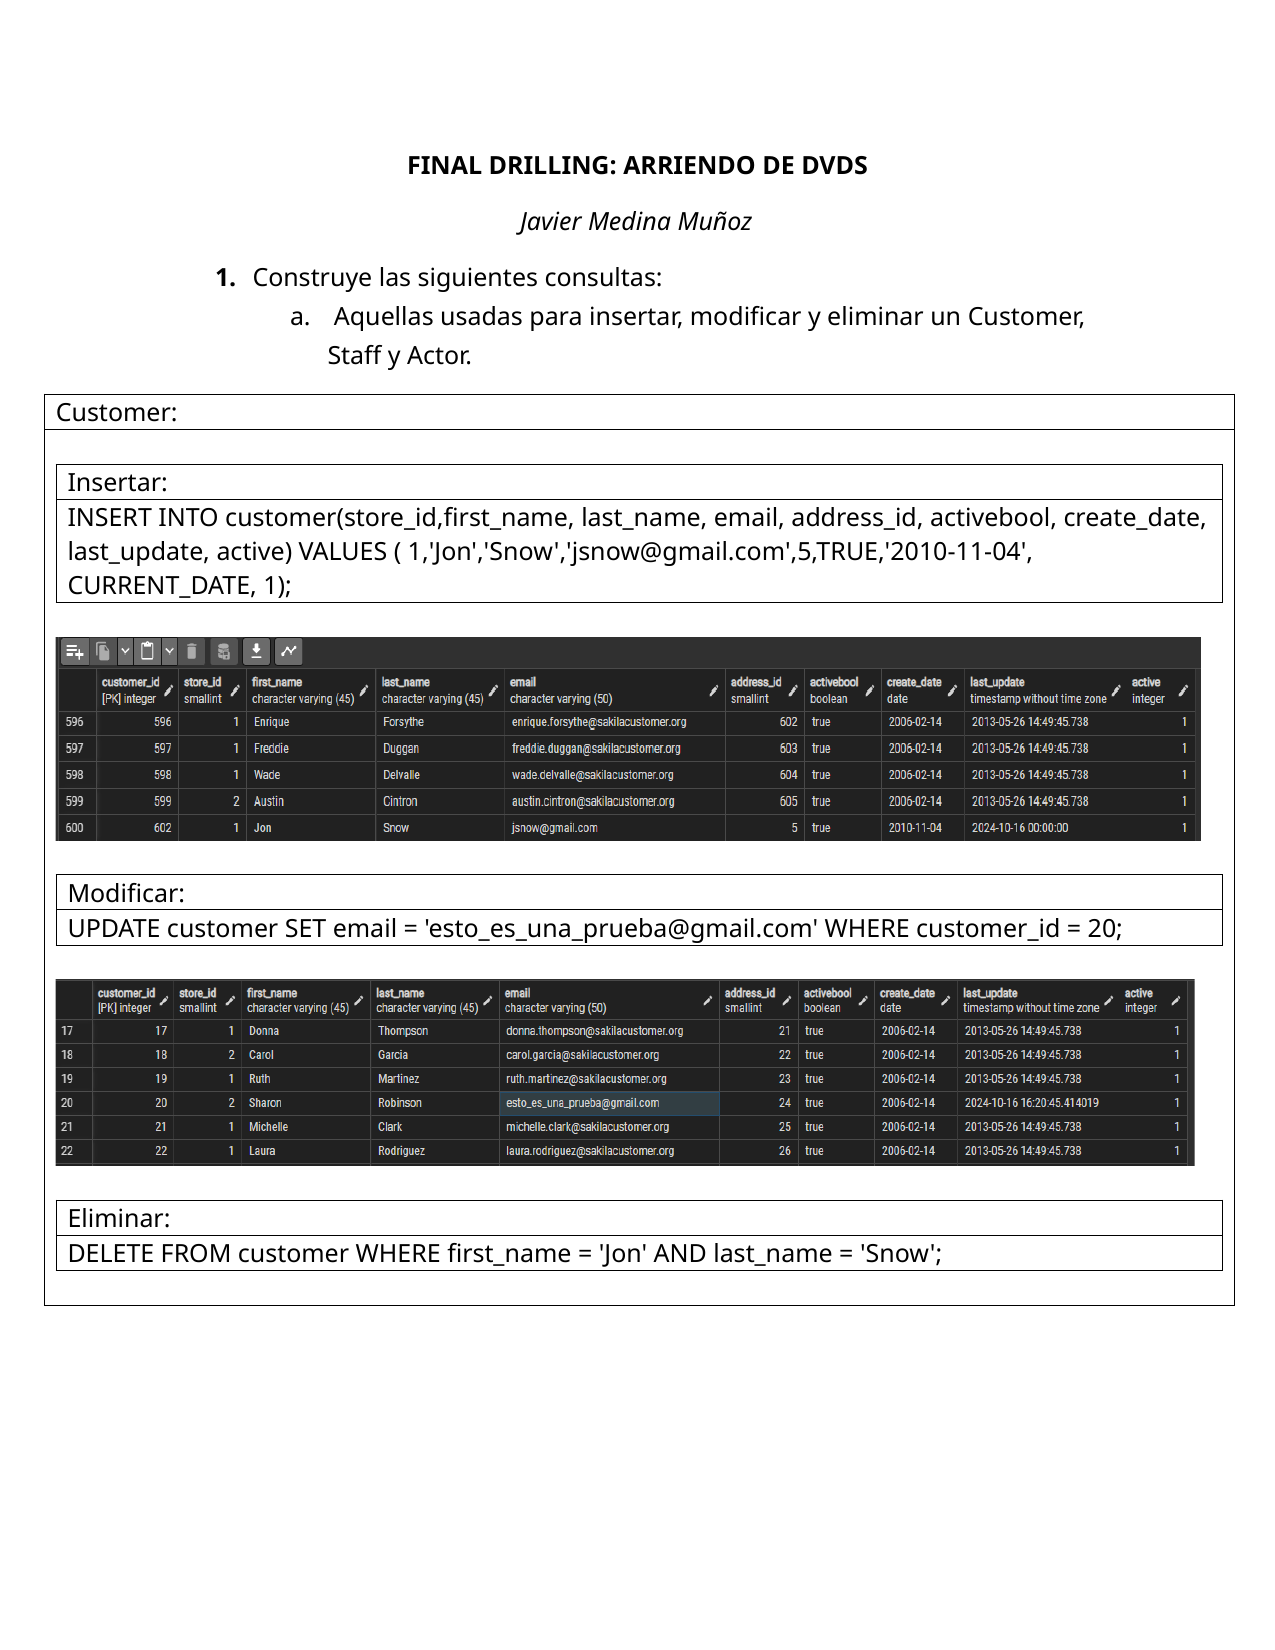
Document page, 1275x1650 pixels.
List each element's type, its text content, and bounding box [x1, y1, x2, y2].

list Construye las siguientes consultas: [215, 259, 1098, 293]
text FINAL DRILLING: ARRIENDO DE DVDS [177, 148, 1098, 182]
picture [55, 979, 1195, 1166]
text Javier Medina Muñoz [177, 203, 1098, 237]
list Aquellas usadas para insertar, modificar y eliminar un Customer, Staff y Actor. [290, 298, 1098, 372]
table_cell [45, 430, 1234, 1305]
picture [55, 637, 1201, 841]
table_header Customer: [45, 395, 1234, 428]
